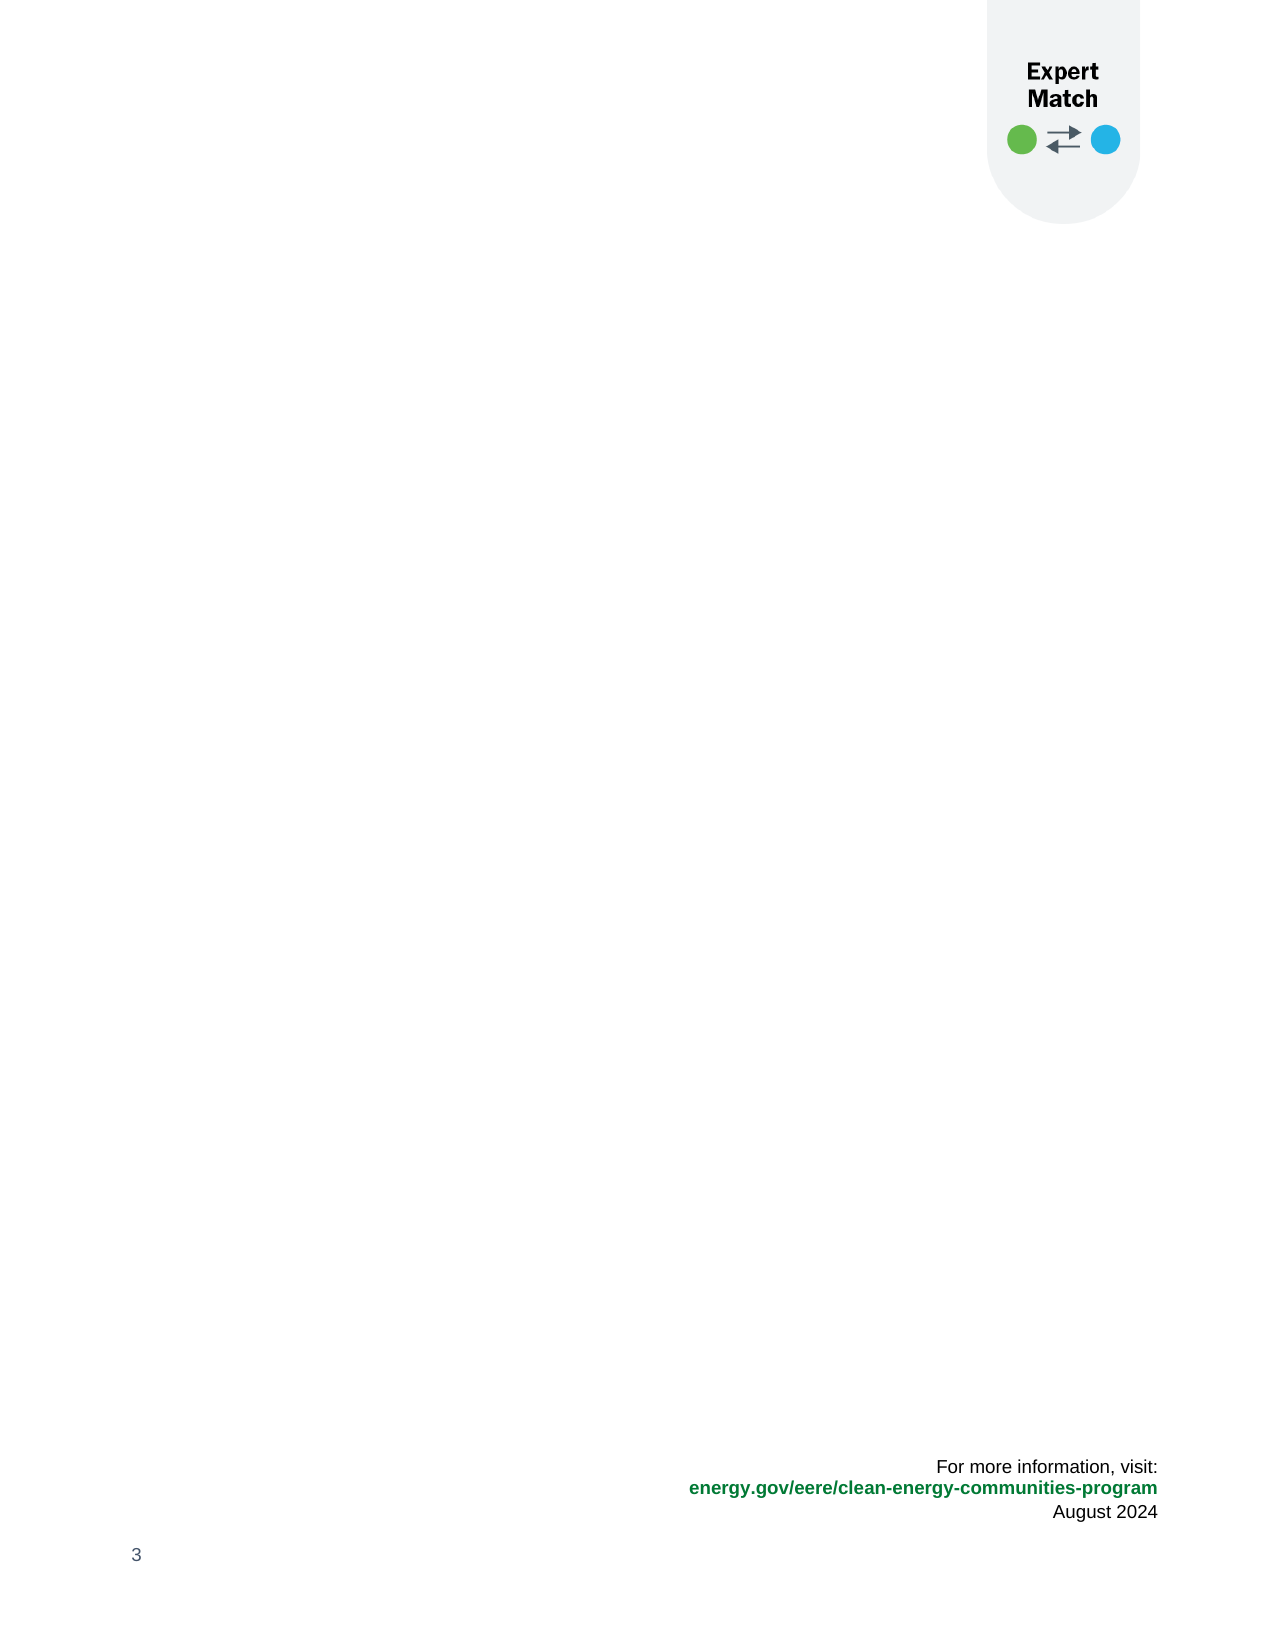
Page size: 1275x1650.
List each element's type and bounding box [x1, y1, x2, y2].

picture [987, 0, 1141, 224]
